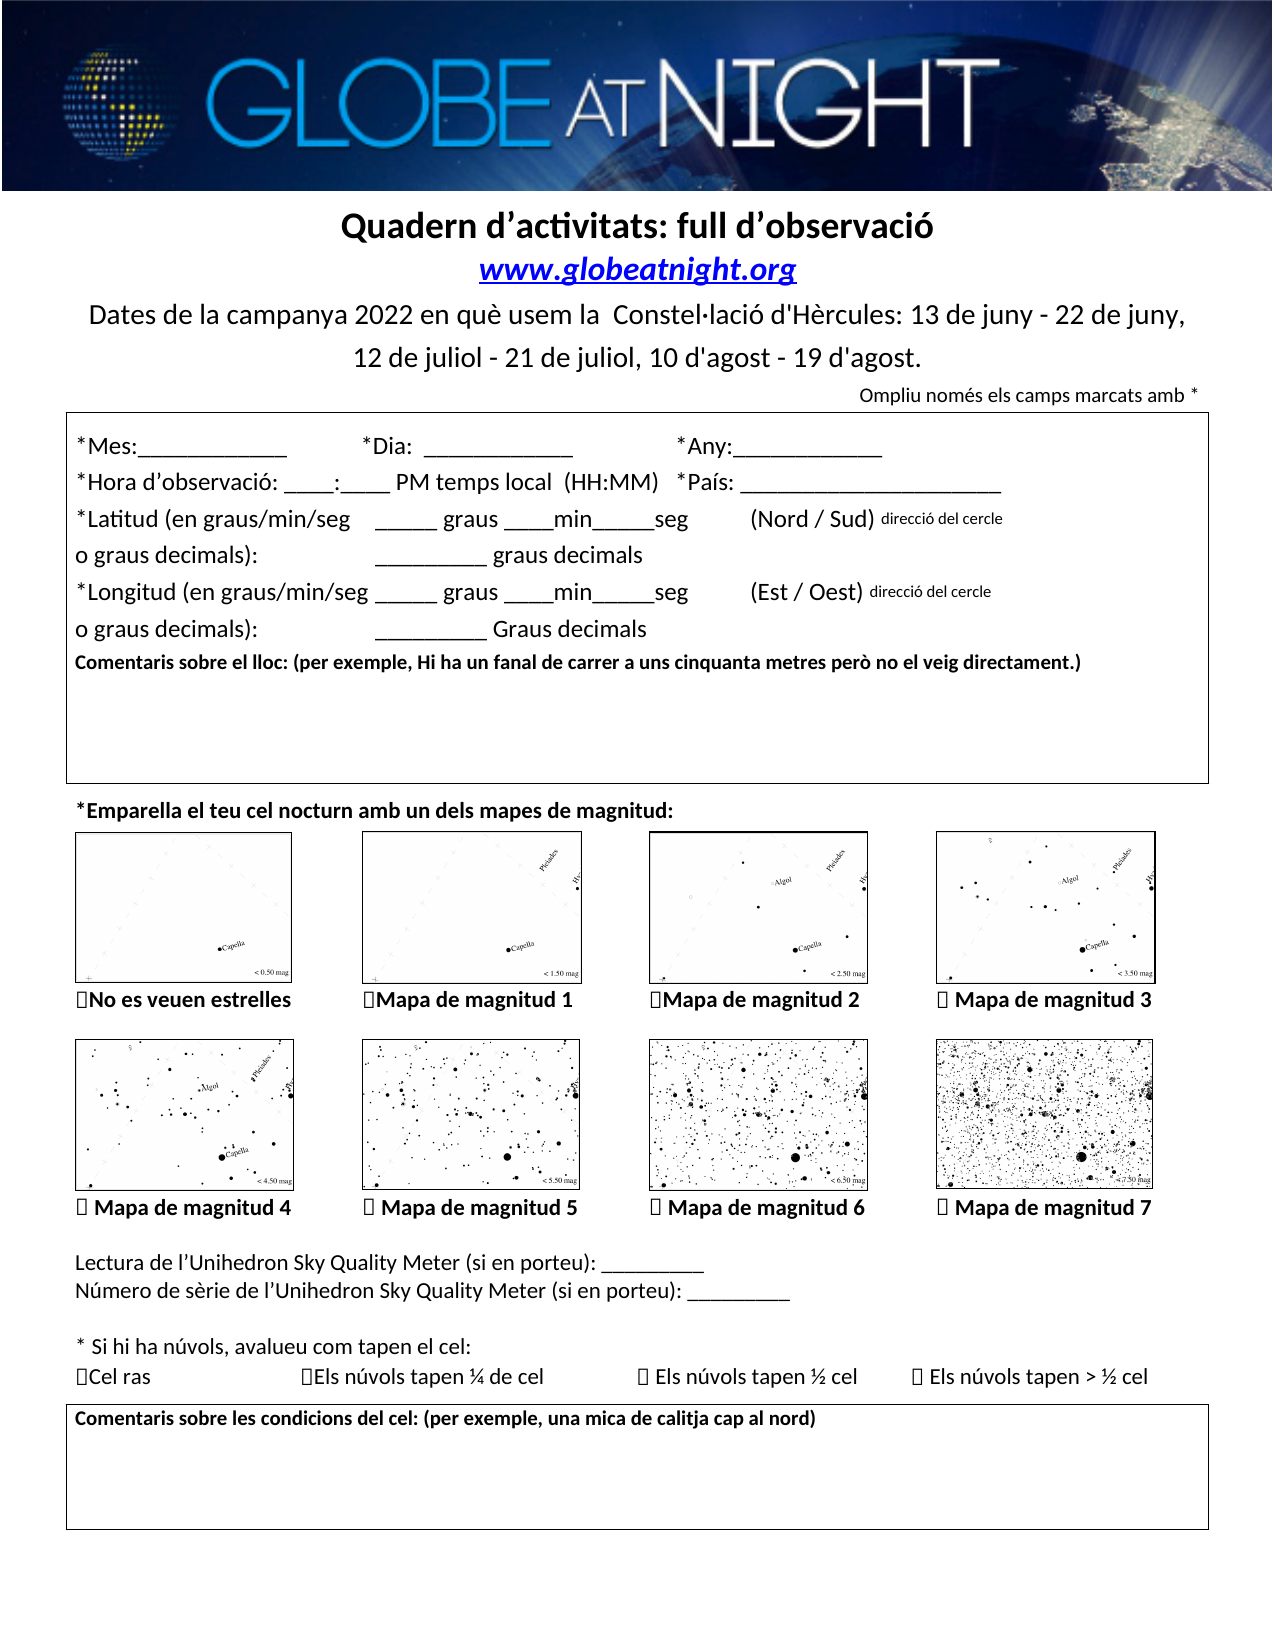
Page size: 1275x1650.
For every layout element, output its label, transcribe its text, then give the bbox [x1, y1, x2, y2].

text Ompliu només els camps marcats amb * [75, 382, 1200, 407]
table_cell [924, 1035, 1211, 1191]
table_cell No es veuen estrelles [64, 984, 351, 1034]
picture [363, 832, 581, 983]
text *Latitud (en graus/min/seg _____ graus ____min_____seg (Nord / Sud) direcció del cercle [67, 485, 1208, 522]
table_cell [64, 827, 351, 984]
table_cell Mapa de magnitud 2 [638, 984, 924, 1034]
text Comentaris sobre el lloc: (per exemple, Hi ha un fanal de carrer a uns cinquanta metres però no el veig directament.) [67, 632, 1208, 675]
picture [937, 832, 1154, 983]
table_cell  Mapa de magnitud 6 [638, 1191, 924, 1228]
text o graus decimals): _________ graus decimals [67, 522, 1208, 558]
table_cell [638, 1035, 924, 1191]
picture [937, 1040, 1152, 1188]
picture [76, 1040, 293, 1190]
text *Mes:____________ *Dia: ____________ *Any:____________ [67, 413, 1208, 449]
text Comentaris sobre les condicions del cel: (per exemple, una mica de calitja cap al nord) [67, 1405, 1208, 1431]
text *Hora d’observació: ____:____ PM temps local (HH:MM) *País: _____________________ [67, 449, 1208, 485]
table_cell  Mapa de magnitud 5 [351, 1191, 637, 1228]
text * Si hi ha núvols, avalueu com tapen el cel: [75, 1332, 1200, 1360]
picture [650, 1040, 867, 1190]
text *Longitud (en graus/min/seg _____ graus ____min_____seg (Est / Oest) direcció del cercle [67, 558, 1208, 595]
table_cell [351, 827, 637, 984]
table_cell [924, 827, 1211, 984]
table_cell Mapa de magnitud 1 [351, 984, 637, 1034]
text Cel ras Els núvols tapen ¼ de cel  Els núvols tapen ½ cel  Els núvols tapen > ½ cel [75, 1360, 1200, 1392]
table_cell [638, 827, 924, 984]
table_cell  Mapa de magnitud 3 [924, 984, 1211, 1034]
text Lectura de l’Unihedron Sky Quality Meter (si en porteu): _________ [75, 1248, 1200, 1276]
text www.globeatnight.org [75, 247, 1200, 288]
text Dates de la campanya 2022 en què usem la Constel·lació d'Hèrcules: 13 de juny - 22 de juny, 12 de juliol - 21 de juliol, 10 d'agost - 19 d'agost. [75, 296, 1200, 375]
table_cell  Mapa de magnitud 7 [924, 1191, 1211, 1228]
text Quadern d’activitats: full d’observació [75, 191, 1200, 247]
picture [650, 833, 867, 983]
text Número de sèrie de l’Unihedron Sky Quality Meter (si en porteu): _________ [75, 1276, 1200, 1304]
table_cell [351, 1035, 637, 1191]
text o graus decimals): _________ Graus decimals [67, 595, 1208, 632]
table_cell  Mapa de magnitud 4 [64, 1191, 351, 1228]
picture [363, 1040, 579, 1189]
table_header *Emparella el teu cel nocturn amb un dels mapes de magnitud: [64, 784, 1211, 827]
picture [76, 833, 291, 982]
table_cell [64, 1035, 351, 1191]
